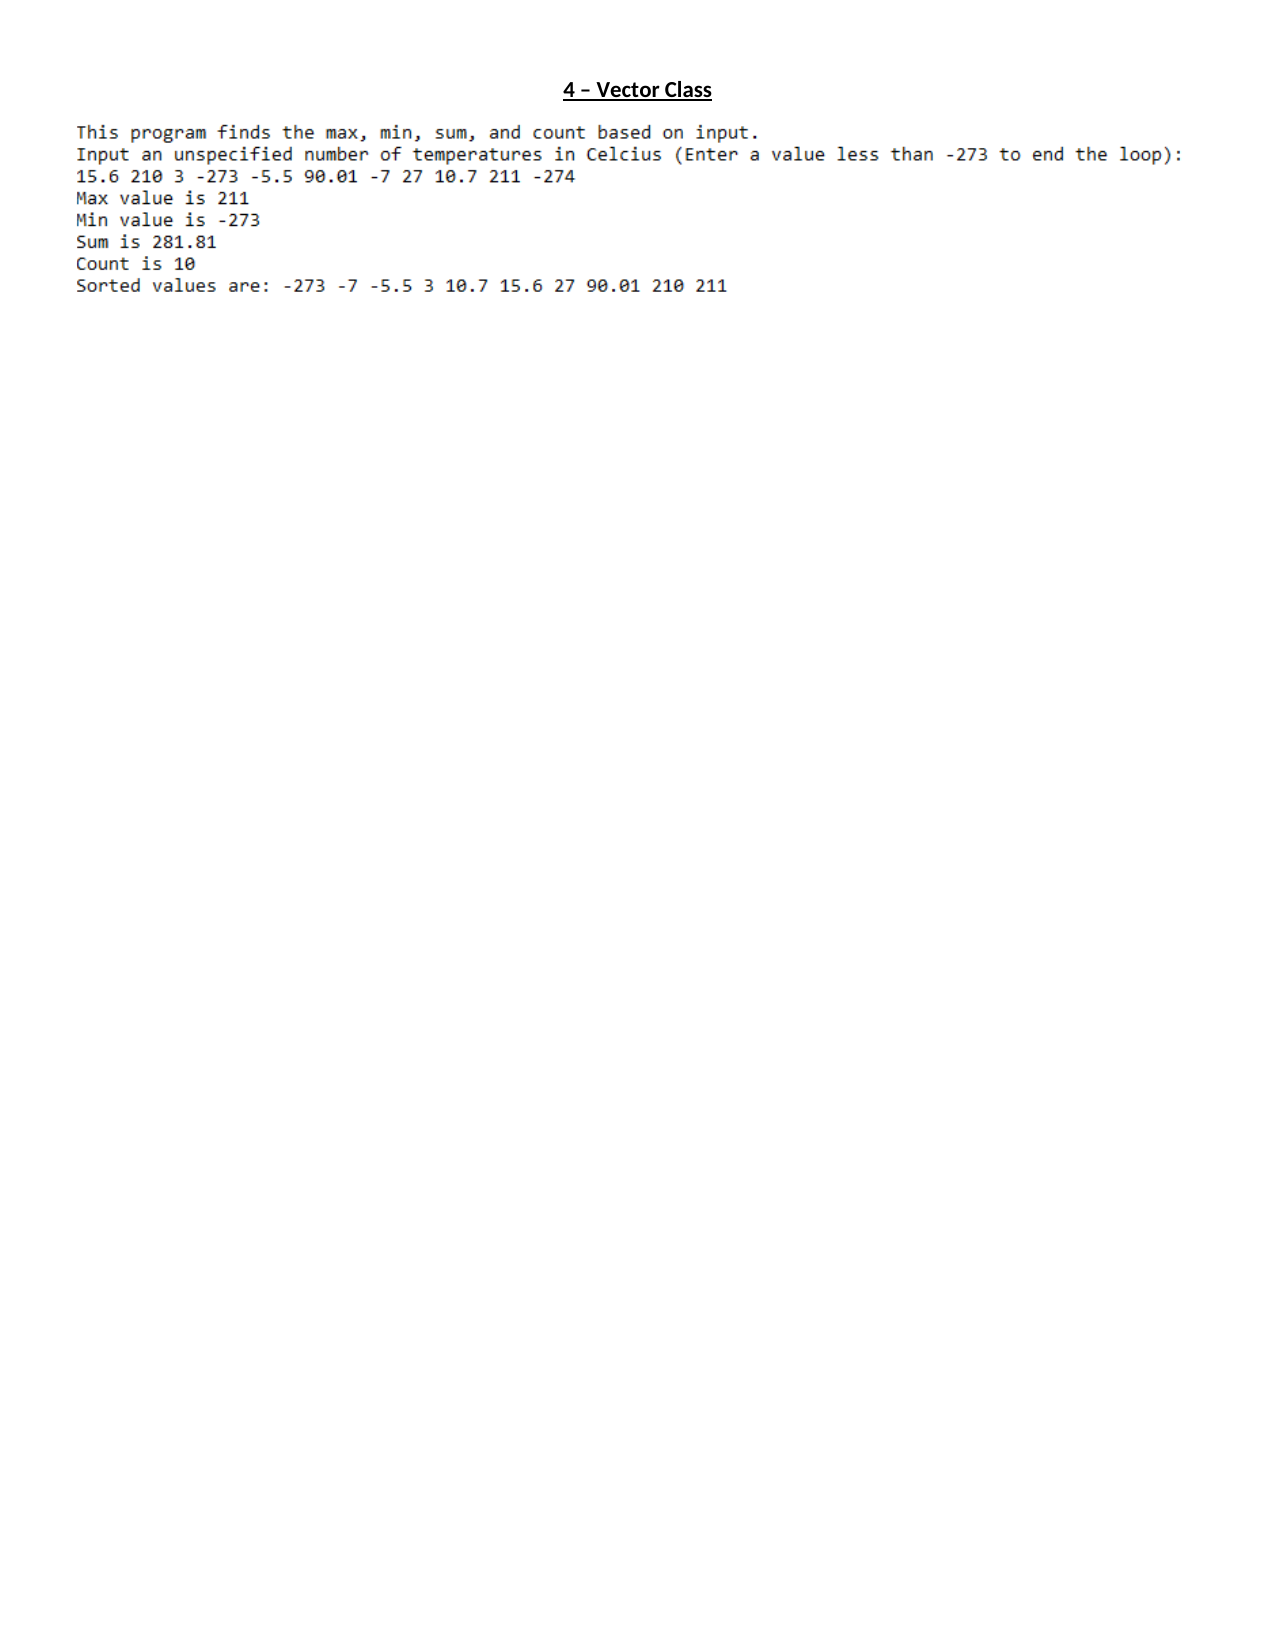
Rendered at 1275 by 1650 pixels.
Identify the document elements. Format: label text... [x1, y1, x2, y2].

picture [76, 121, 1199, 307]
text 4 – Vector Class [75, 75, 1200, 103]
